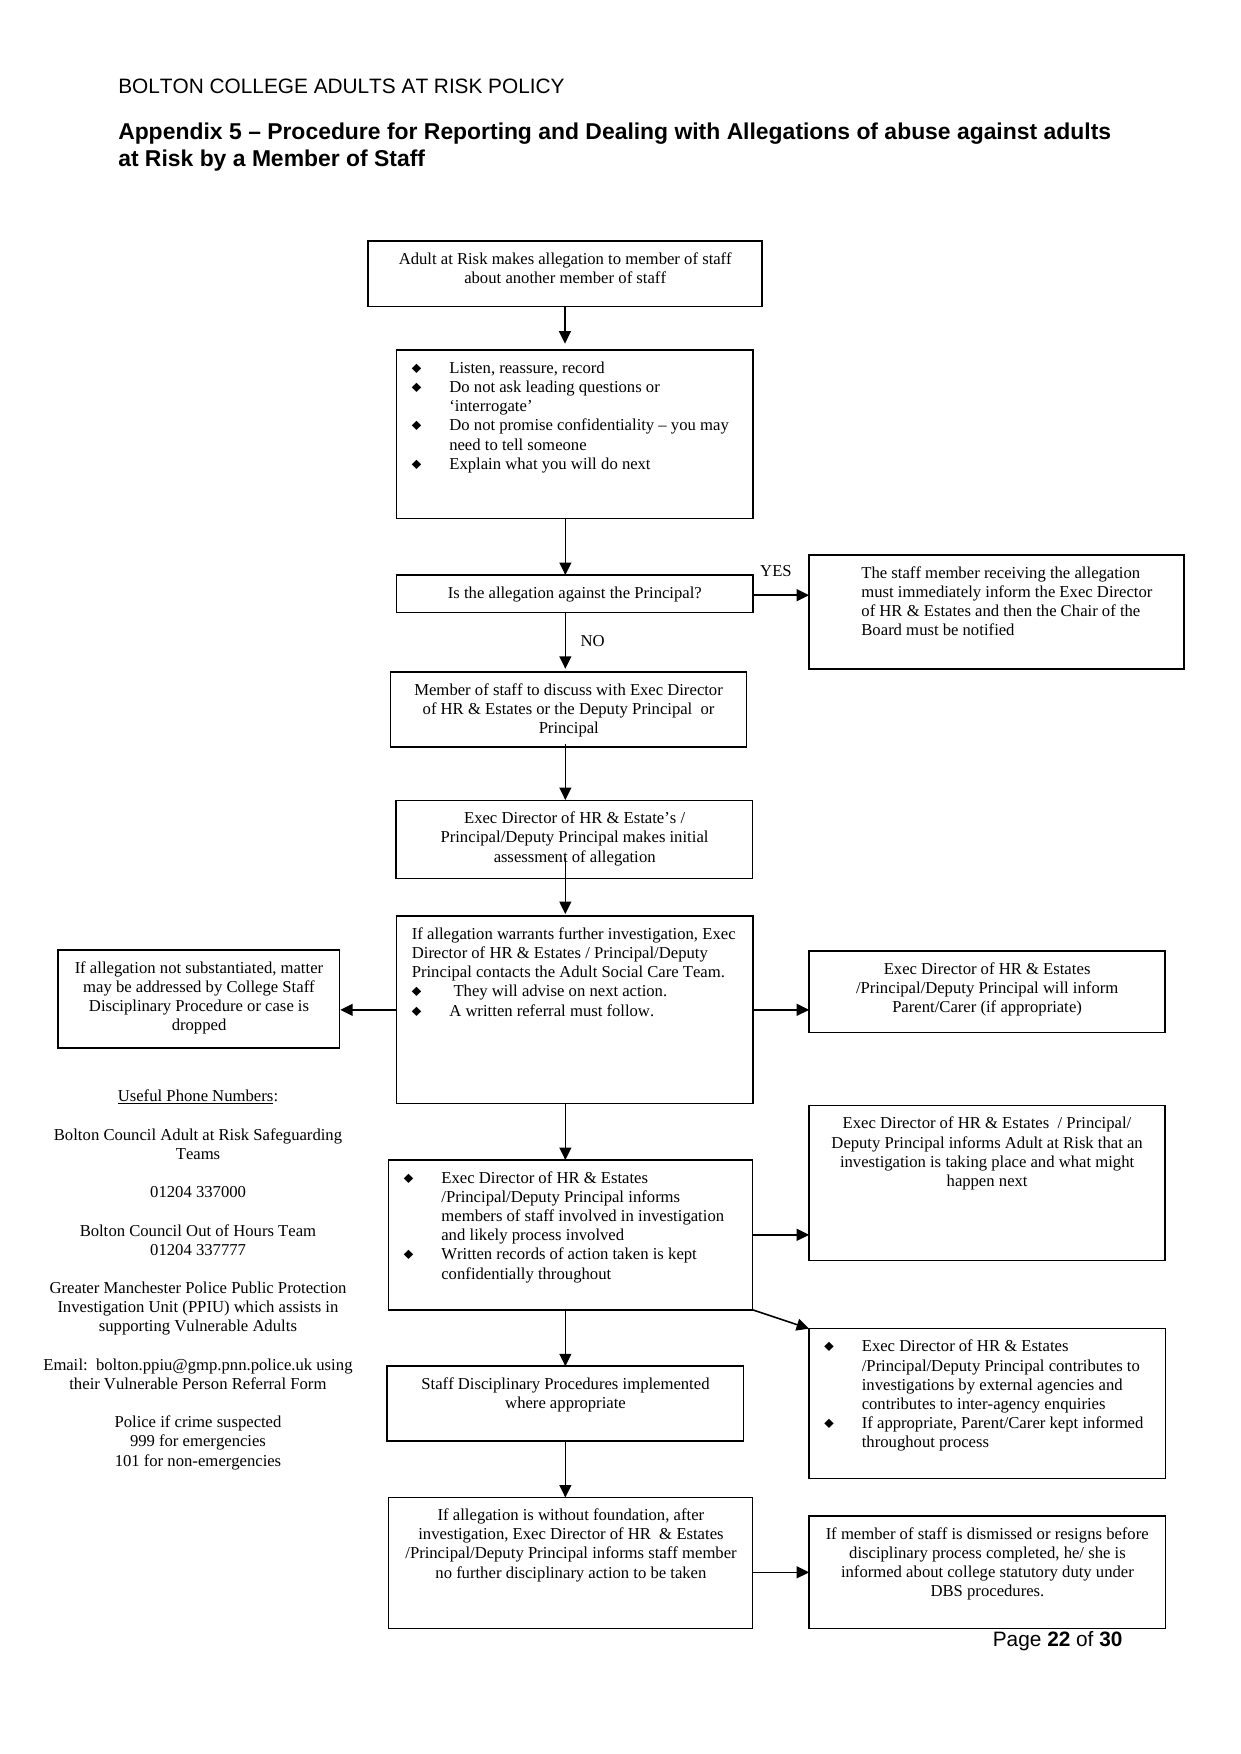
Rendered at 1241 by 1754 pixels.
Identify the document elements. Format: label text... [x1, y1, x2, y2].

subtitle Appendix 5 – Procedure for Reporting and Dealing with Allegations of abuse against adults at Risk by a Member of Staff [118, 118, 1122, 171]
